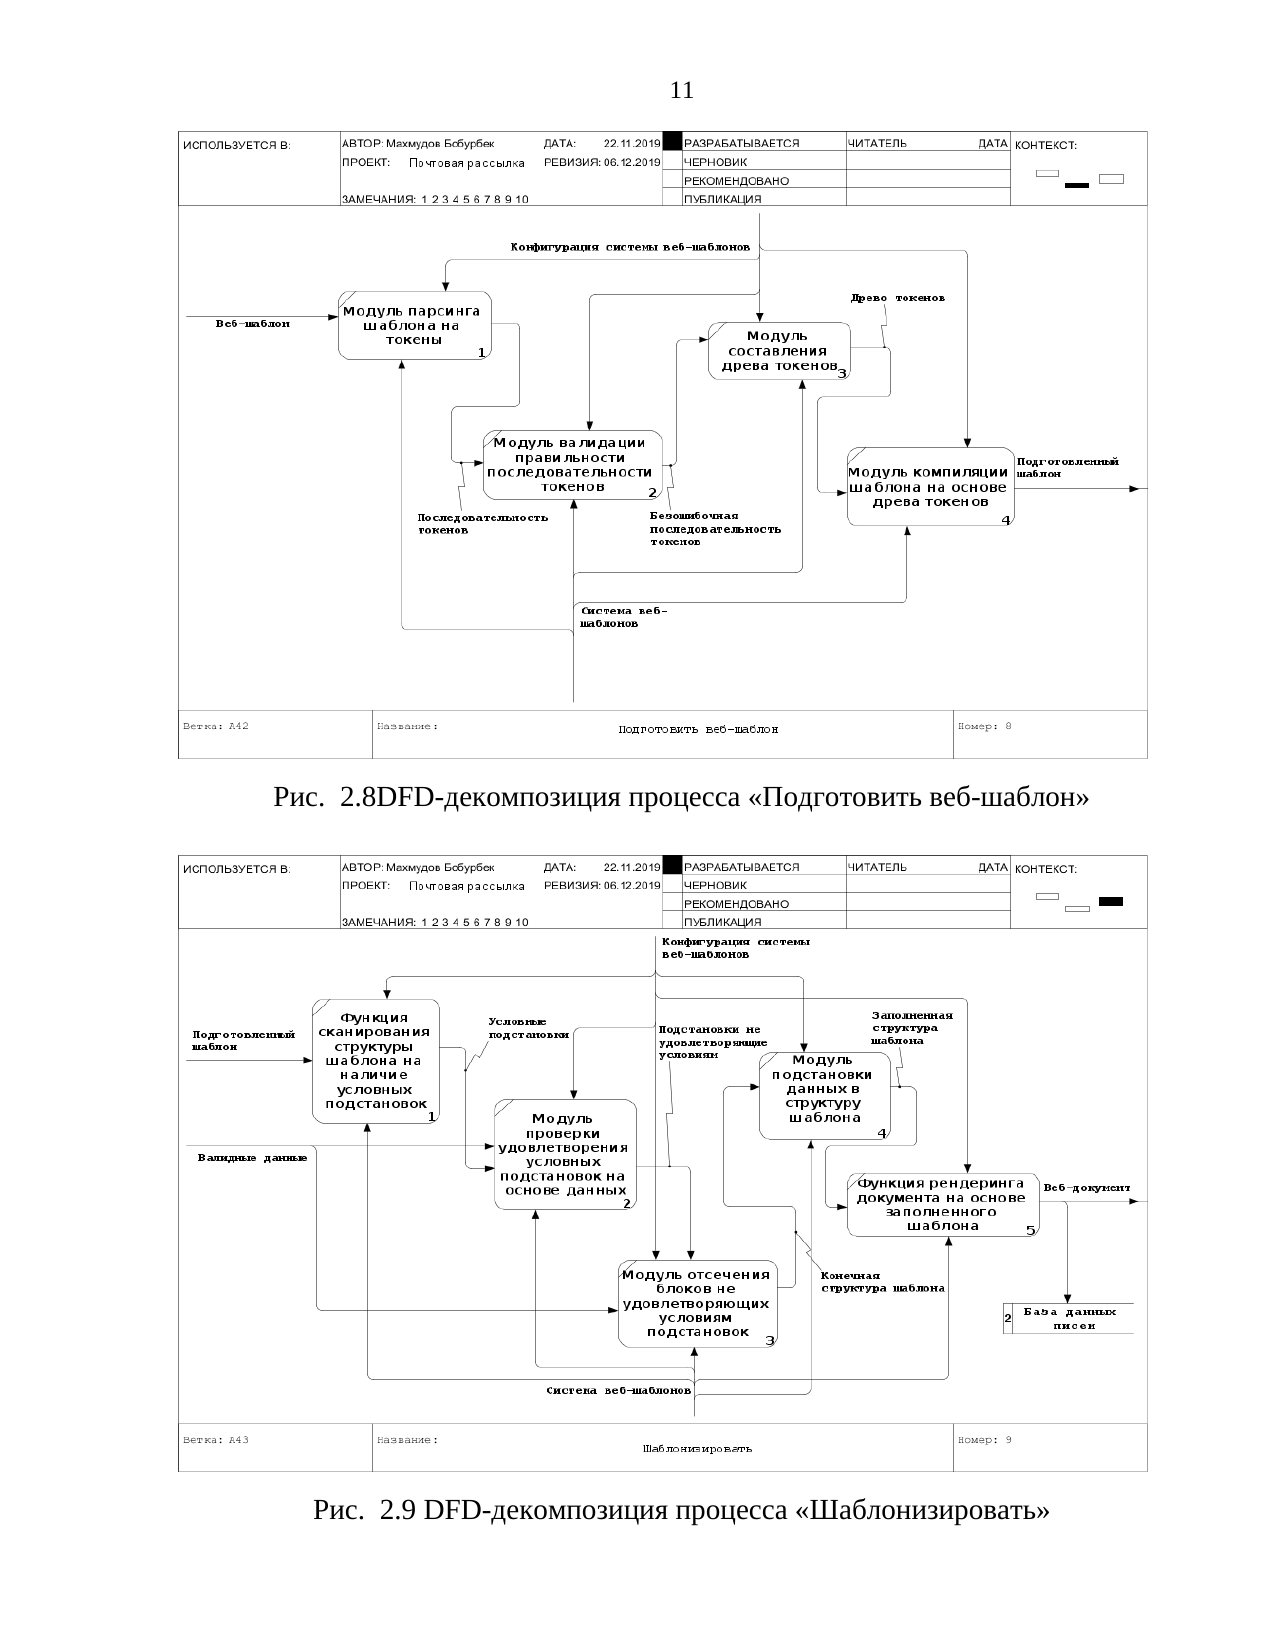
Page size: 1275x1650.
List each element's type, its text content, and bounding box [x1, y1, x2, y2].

picture [177, 130, 1148, 759]
picture [177, 854, 1148, 1472]
